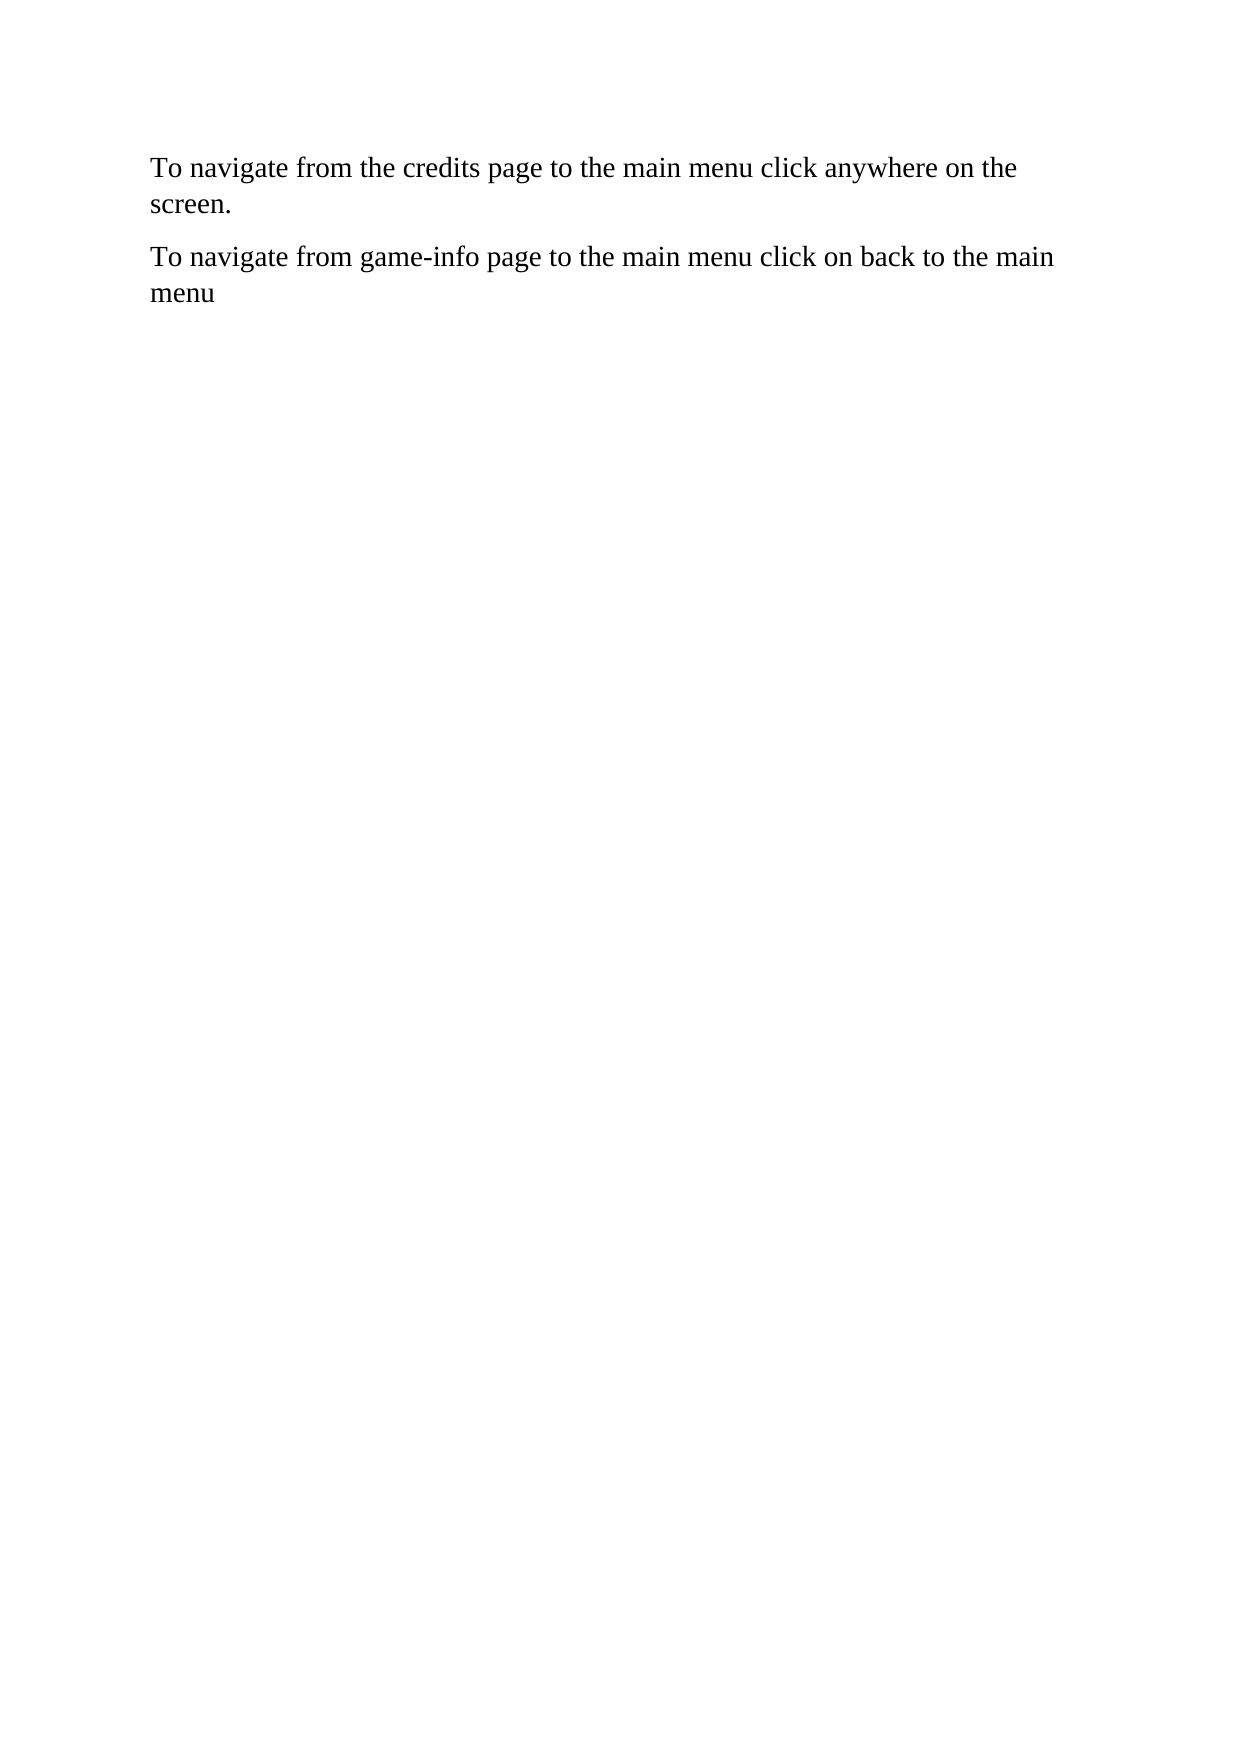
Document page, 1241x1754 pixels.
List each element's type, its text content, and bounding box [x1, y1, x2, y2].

text To navigate from the credits page to the main menu click anywhere on the screen. [150, 150, 1090, 220]
text To navigate from game-info page to the main menu click on back to the main menu [150, 239, 1090, 309]
